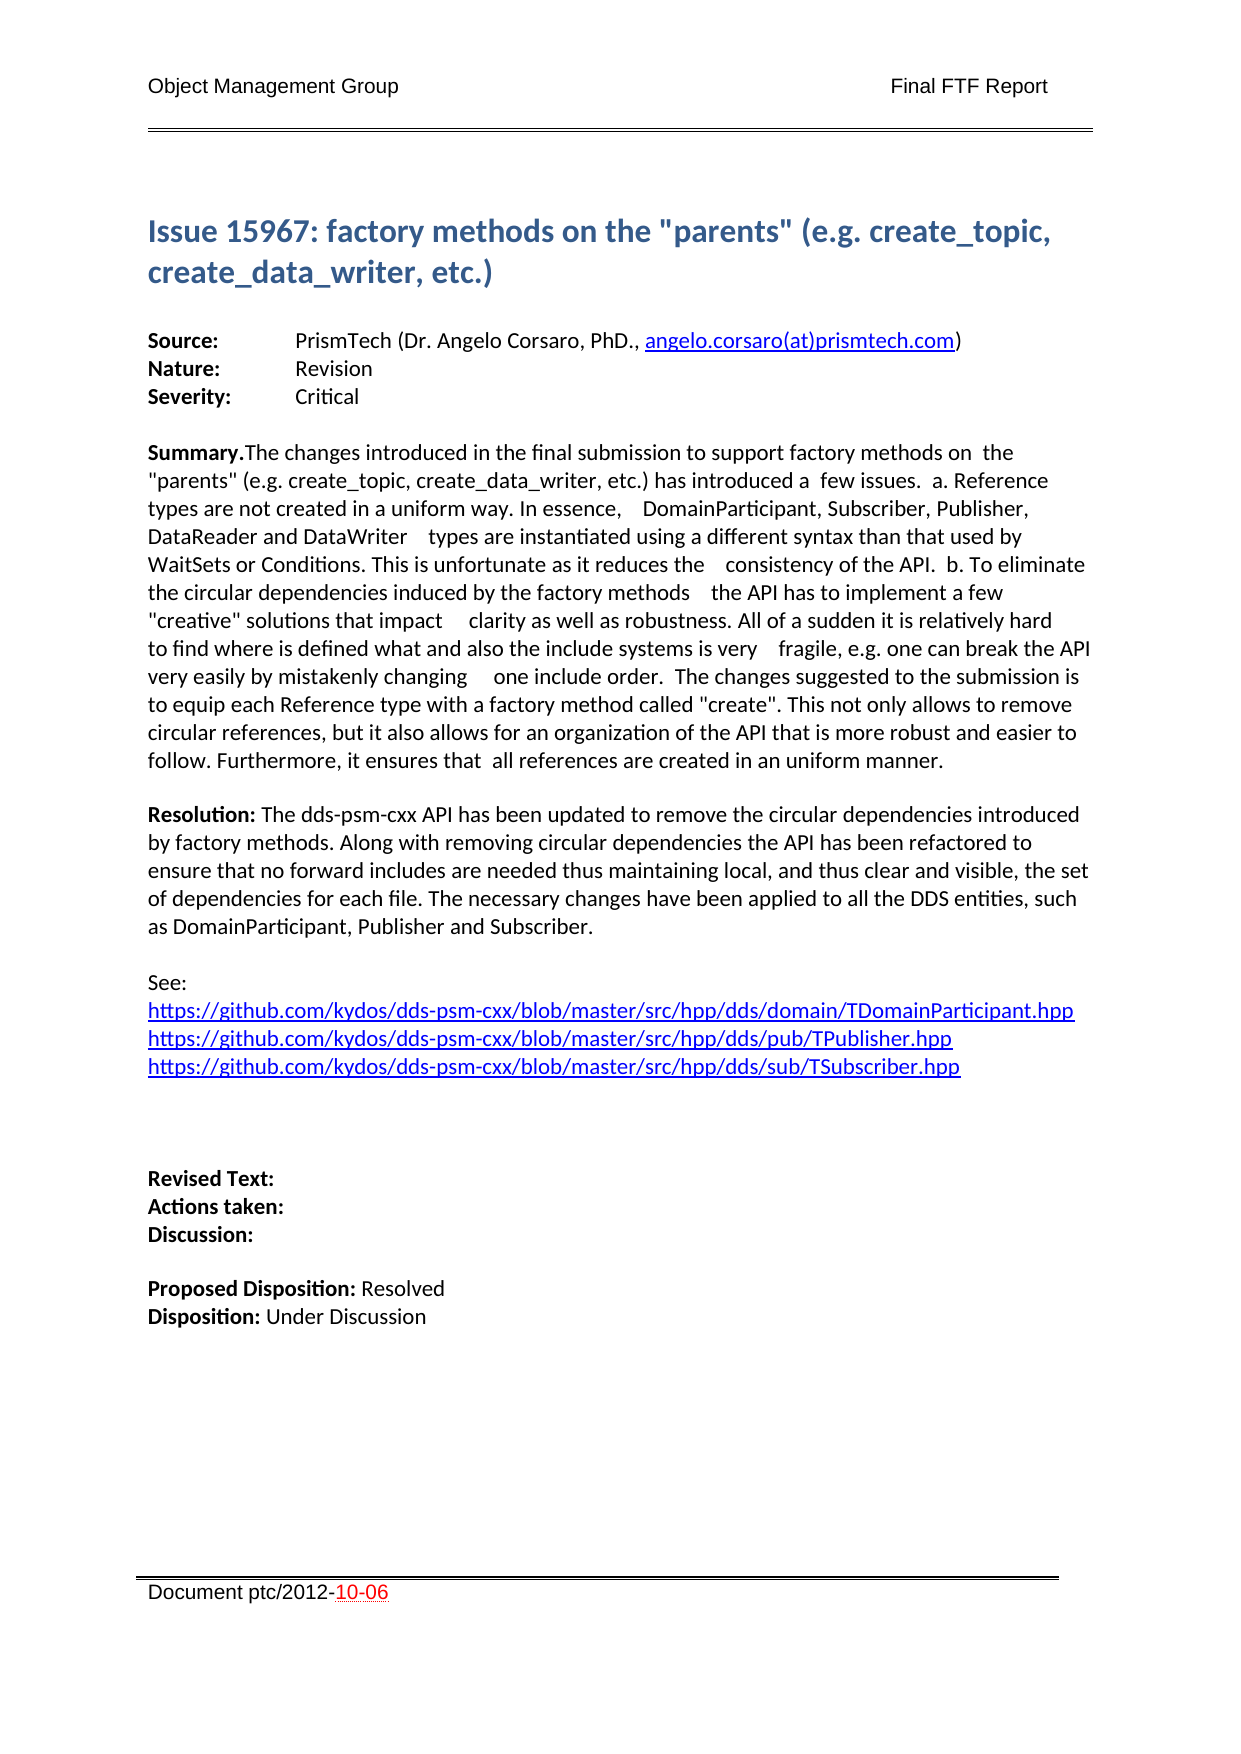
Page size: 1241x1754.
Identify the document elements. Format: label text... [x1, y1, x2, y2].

text https://github.com/kydos/dds-psm-cxx/blob/master/src/hpp/dds/domain/TDomainParticipant.hpp [148, 996, 1093, 1024]
text Revised Text: [148, 1164, 1093, 1192]
text See: [148, 968, 1093, 996]
text Severity: Critical [148, 382, 1093, 410]
text Actions taken: [148, 1192, 1093, 1220]
text Discussion: [148, 1220, 1093, 1248]
text Source: PrismTech (Dr. Angelo Corsaro, PhD., angelo.corsaro(at)prismtech.com) Nature: Revision [148, 326, 1093, 382]
text Resolution: The dds-psm-cxx API has been updated to remove the circular dependencies introduced by factory methods. Along with removing circular dependencies the API has been refactored to ensure that no forward includes are needed thus maintaining local, and thus clear and visible, the set of dependencies for each file. The necessary changes have been applied to all the DDS entities, such as DomainParticipant, Publisher and Subscriber. [148, 800, 1093, 940]
text Disposition: Under Discussion [148, 1302, 1093, 1330]
text https://github.com/kydos/dds-psm-cxx/blob/master/src/hpp/dds/sub/TSubscriber.hpp [148, 1052, 1093, 1080]
text Summary.The changes introduced in the final submission to support factory methods on the "parents" (e.g. create_topic, create_data_writer, etc.) has introduced a few issues. a. Reference types are not created in a uniform way. In essence, DomainParticipant, Subscriber, Publisher, DataReader and DataWriter types are instantiated using a different syntax than that used by WaitSets or Conditions. This is unfortunate as it reduces the consistency of the API. b. To eliminate the circular dependencies induced by the factory methods the API has to implement a few "creative" solutions that impact clarity as well as robustness. All of a sudden it is relatively hard to find where is defined what and also the include systems is very fragile, e.g. one can break the API very easily by mistakenly changing one include order. The changes suggested to the submission is to equip each Reference type with a factory method called "create". This not only allows to remove circular references, but it also allows for an organization of the API that is more robust and easier to follow. Furthermore, it ensures that all references are created in an uniform manner. [148, 438, 1093, 774]
text Proposed Disposition: Resolved [148, 1274, 1093, 1302]
subtitle Issue 15967: factory methods on the "parents" (e.g. create_topic, create_data_writer, etc.) [148, 210, 1093, 292]
text https://github.com/kydos/dds-psm-cxx/blob/master/src/hpp/dds/pub/TPublisher.hpp [148, 1024, 1093, 1052]
